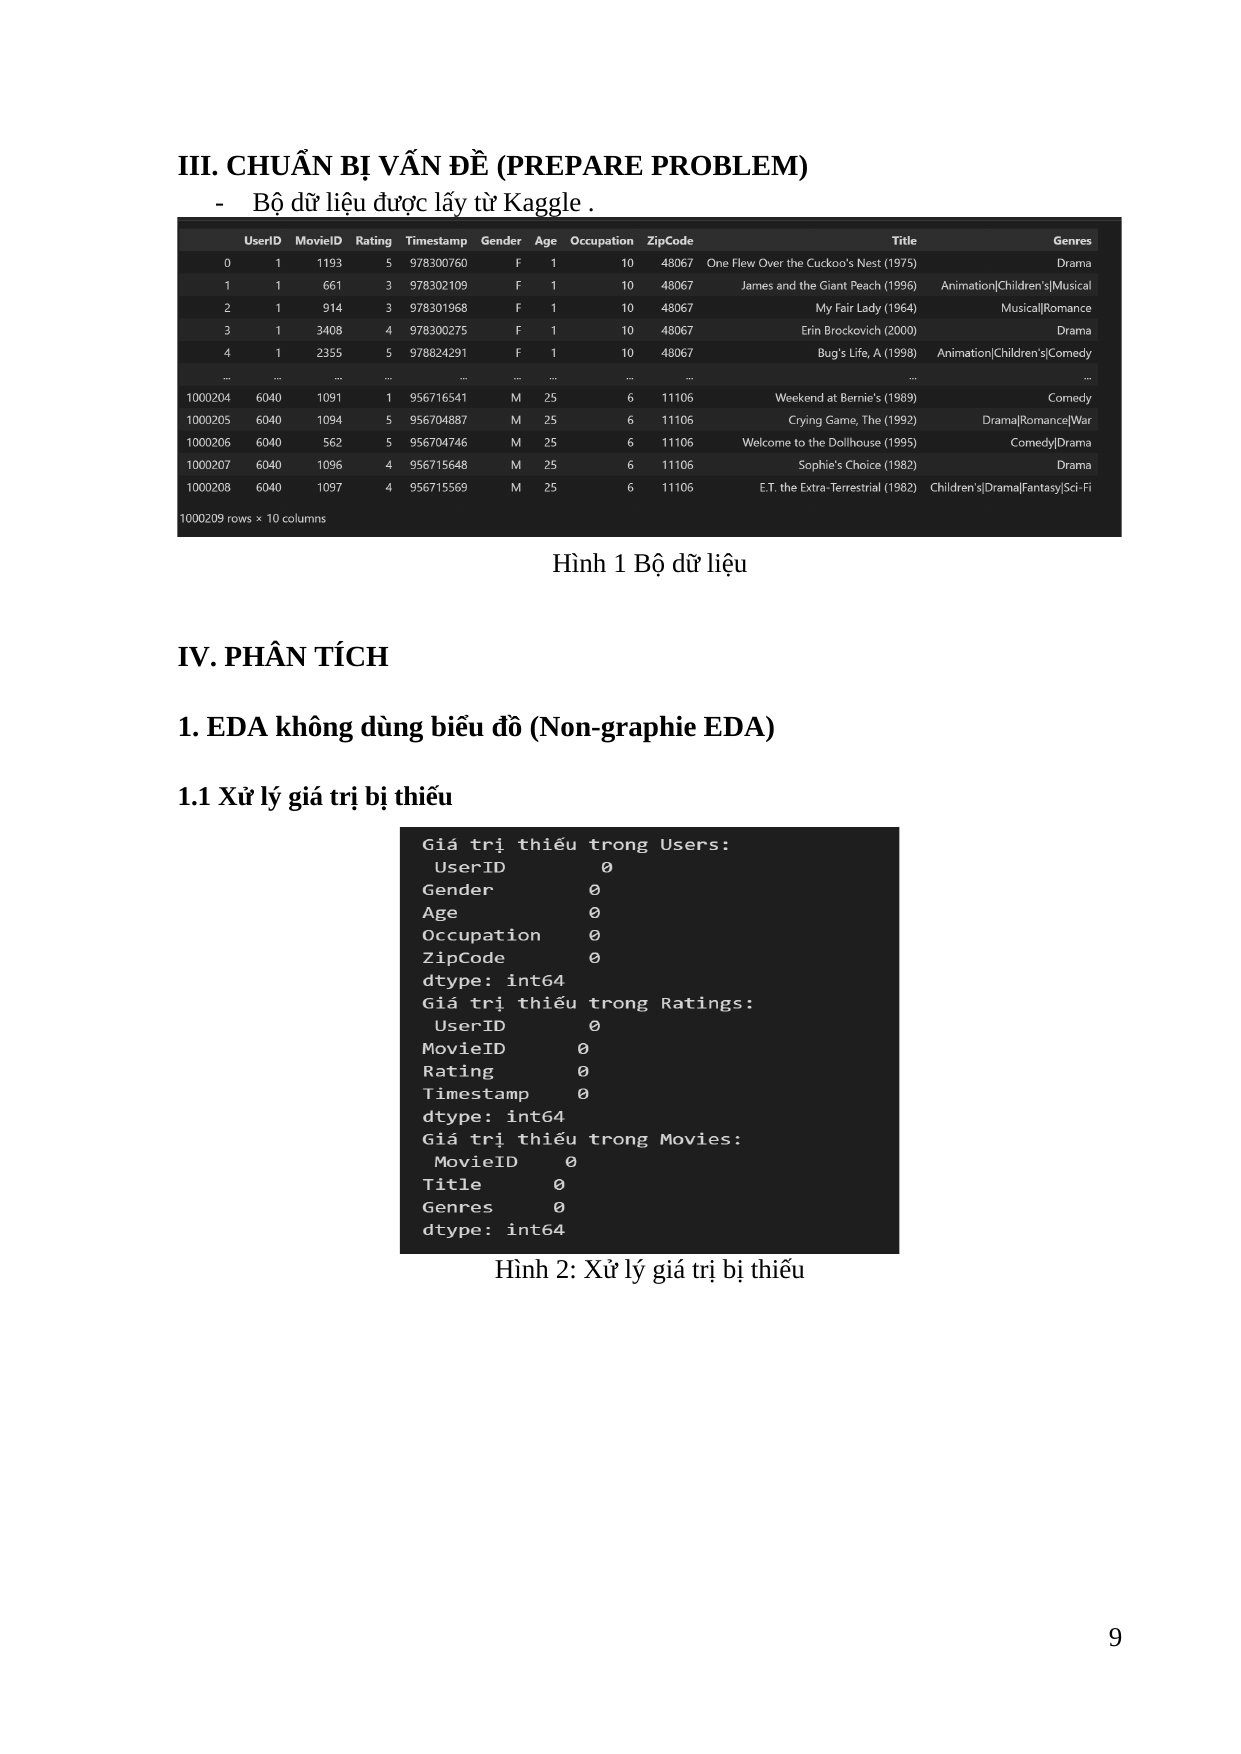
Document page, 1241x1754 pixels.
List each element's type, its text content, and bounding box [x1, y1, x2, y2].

picture [177, 217, 1122, 537]
list Bộ dữ liệu được lấy từ Kaggle . [215, 186, 1122, 217]
text Hình 1 Bộ dữ liệu [177, 547, 1122, 578]
subtitle III. CHUẨN BỊ VẤN ĐỀ (PREPARE PROBLEM) [177, 148, 1122, 181]
subtitle 1. EDA không dùng biểu đồ (Non-graphie EDA) [177, 709, 1122, 743]
text Hình 2: Xử lý giá trị bị thiếu [177, 1253, 1122, 1284]
subtitle IV. PHÂN TÍCH [177, 639, 1122, 673]
picture [399, 827, 900, 1254]
subtitle 1.1 Xử lý giá trị bị thiếu [177, 779, 1122, 811]
